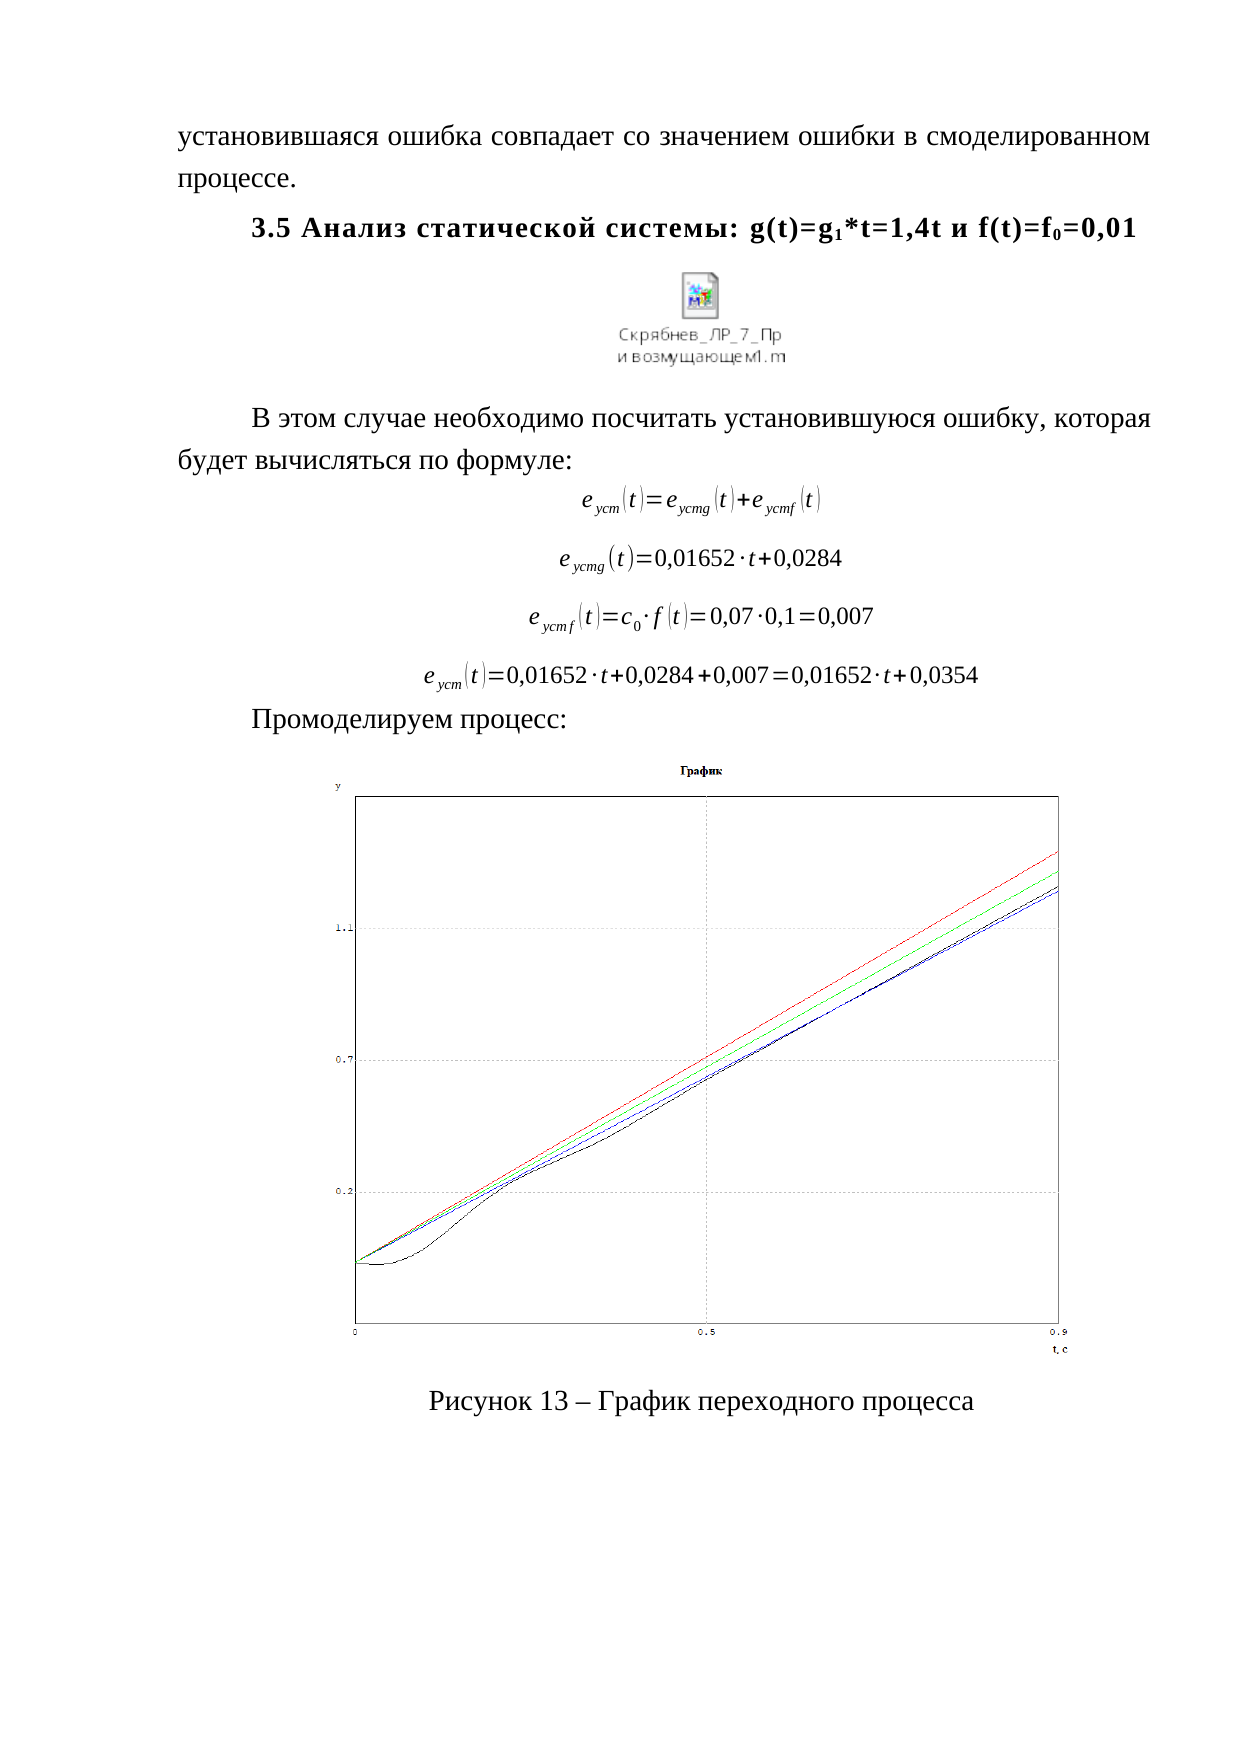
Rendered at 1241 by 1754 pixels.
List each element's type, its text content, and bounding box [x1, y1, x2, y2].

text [177, 118, 1152, 193]
picture [331, 759, 1071, 1359]
text Промоделируем процесс: [177, 701, 1152, 735]
text В этом случае необходимо посчитать установившуюся ошибку, которая будет вычисляться по формуле: [177, 400, 1152, 475]
subtitle 3.5 Анализ статической системы: g(t)=g1*t=1,4t и f(t)=f0=0,01 [177, 210, 1152, 244]
text Рисунок 13 – График переходного процесса [177, 1383, 1152, 1417]
